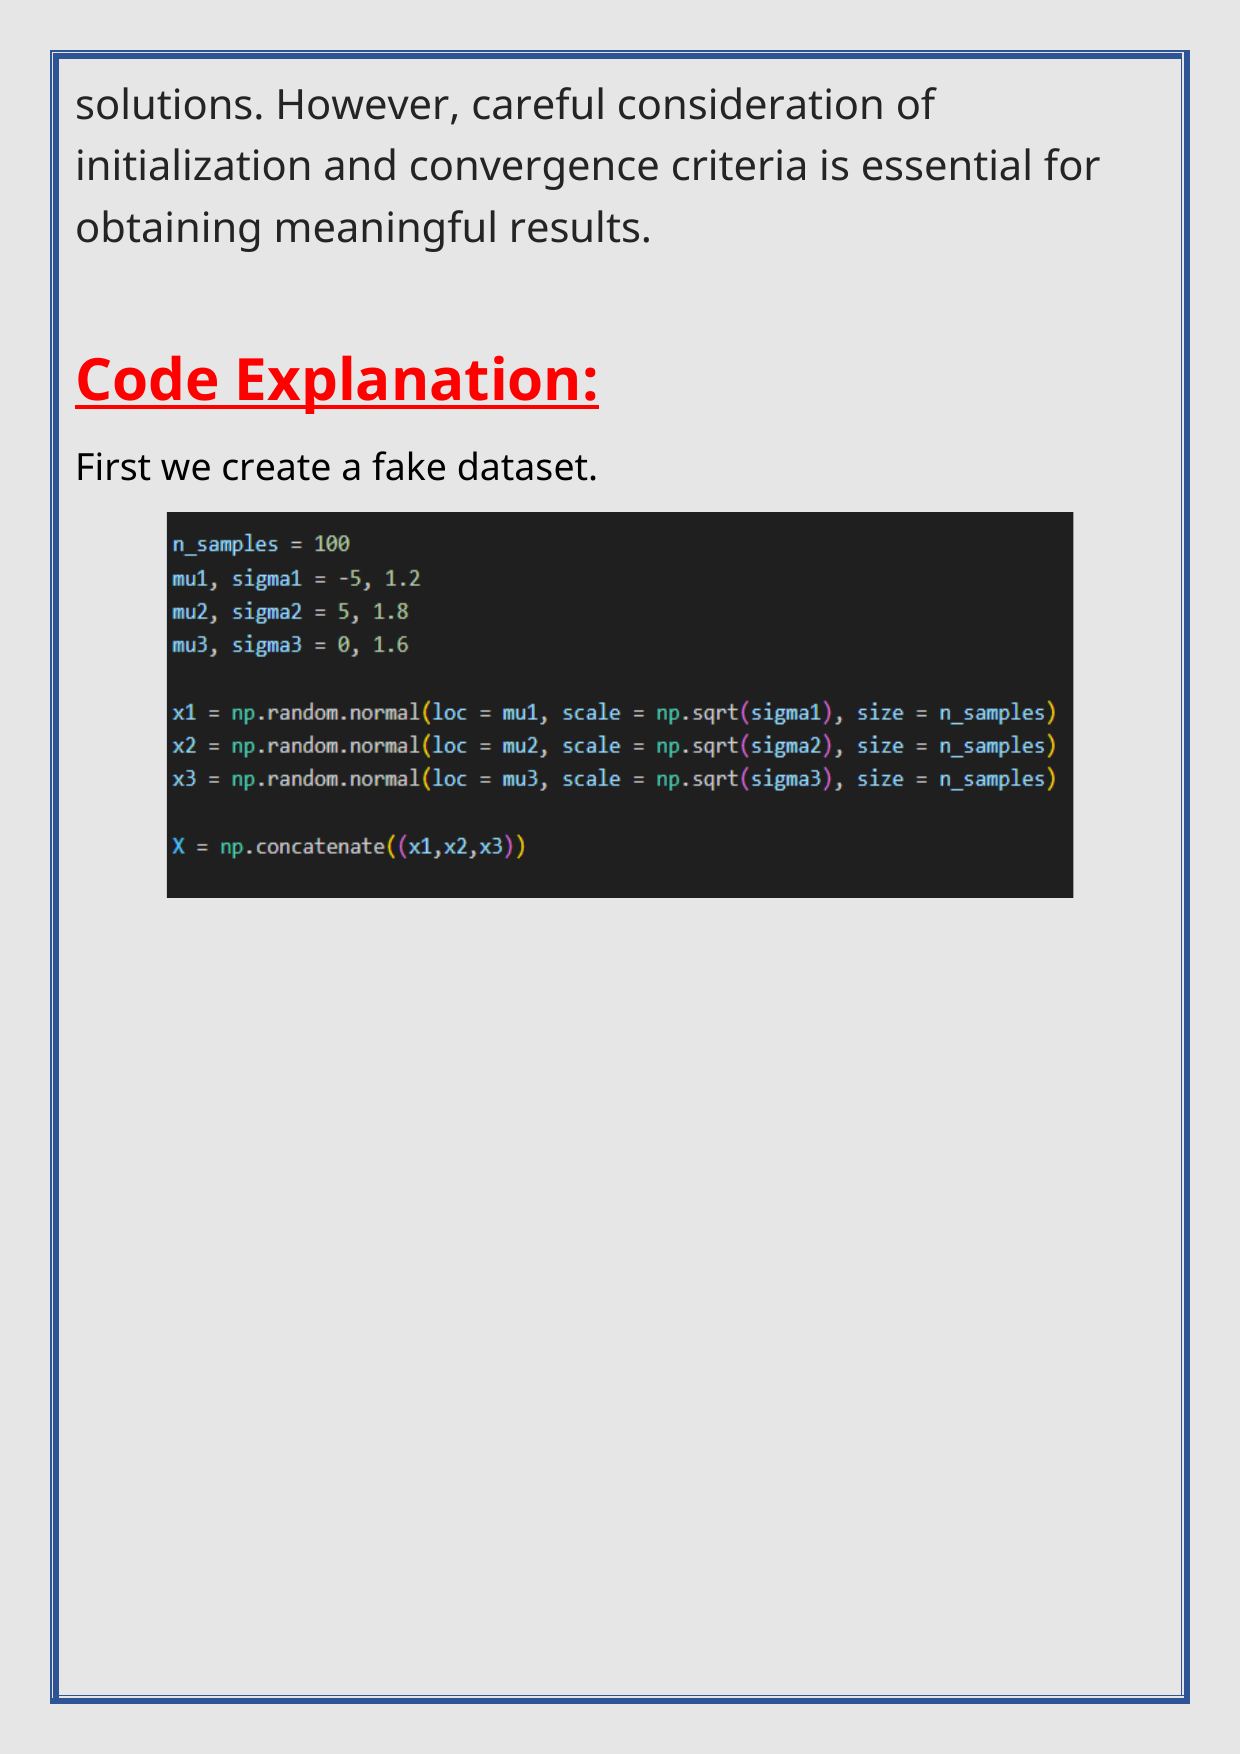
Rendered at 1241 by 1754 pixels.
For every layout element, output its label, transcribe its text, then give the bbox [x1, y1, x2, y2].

picture [166, 512, 1074, 898]
text First we create a fake dataset. [75, 441, 1165, 492]
text Code Explanation: [75, 338, 1165, 417]
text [75, 75, 1165, 254]
